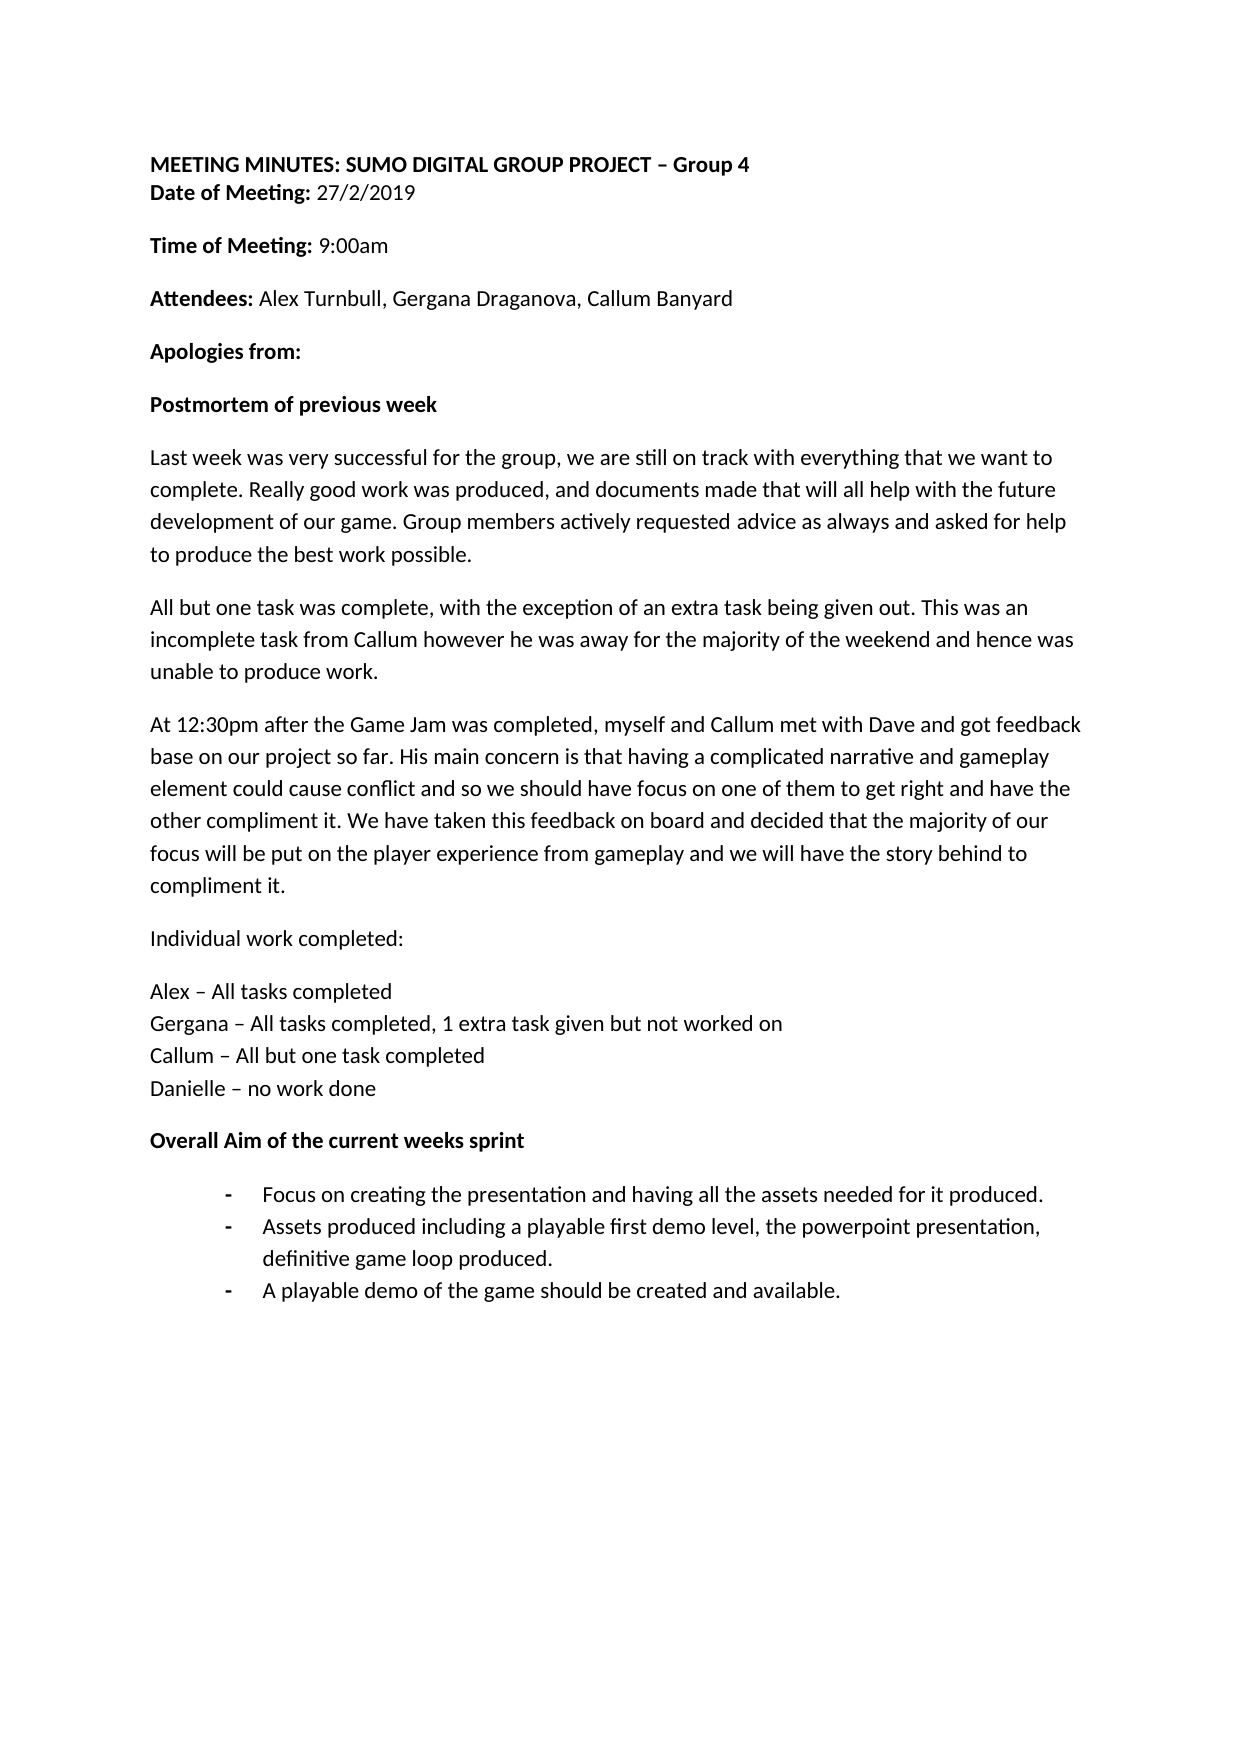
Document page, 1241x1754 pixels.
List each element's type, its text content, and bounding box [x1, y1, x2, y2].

text Last week was very successful for the group, we are still on track with everything that we want to complete. Really good work was produced, and documents made that will all help with the future development of our game. Group members actively requested advice as always and asked for help to produce the best work possible. [150, 443, 1090, 568]
text All but one task was complete, with the exception of an extra task being given out. This was an incomplete task from Callum however he was away for the majority of the weekend and hence was unable to produce work. [150, 593, 1090, 685]
text Attendees: Alex Turnbull, Gergana Draganova, Callum Banyard [150, 284, 1090, 312]
text Apologies from: [150, 337, 1090, 365]
text Individual work completed: [150, 924, 1090, 952]
text Alex – All tasks completed Gergana – All tasks completed, 1 extra task given but not worked on Callum – All but one task completed Danielle – no work done [150, 977, 1090, 1102]
text Postmortem of previous week [150, 390, 1090, 418]
text Date of Meeting: 27/2/2019 [150, 178, 1090, 206]
text At 12:30pm after the Game Jam was completed, myself and Callum met with Dave and got feedback base on our project so far. His main concern is that having a complicated narrative and gameplay element could cause conflict and so we should have focus on one of them to get right and have the other compliment it. We have taken this feedback on board and decided that the majority of our focus will be put on the player experience from gameplay and we will have the story behind to compliment it. [150, 710, 1090, 899]
list Assets produced including a playable first demo level, the powerpoint presentation, definitive game loop produced. [225, 1212, 1090, 1272]
text Overall Aim of the current weeks sprint [150, 1127, 1090, 1155]
list A playable demo of the game should be created and available. [225, 1276, 1090, 1304]
text MEETING MINUTES: SUMO DIGITAL GROUP PROJECT – Group 4 [150, 150, 1090, 178]
list Focus on creating the presentation and having all the assets needed for it produced. [225, 1180, 1090, 1208]
text Time of Meeting: 9:00am [150, 231, 1090, 259]
